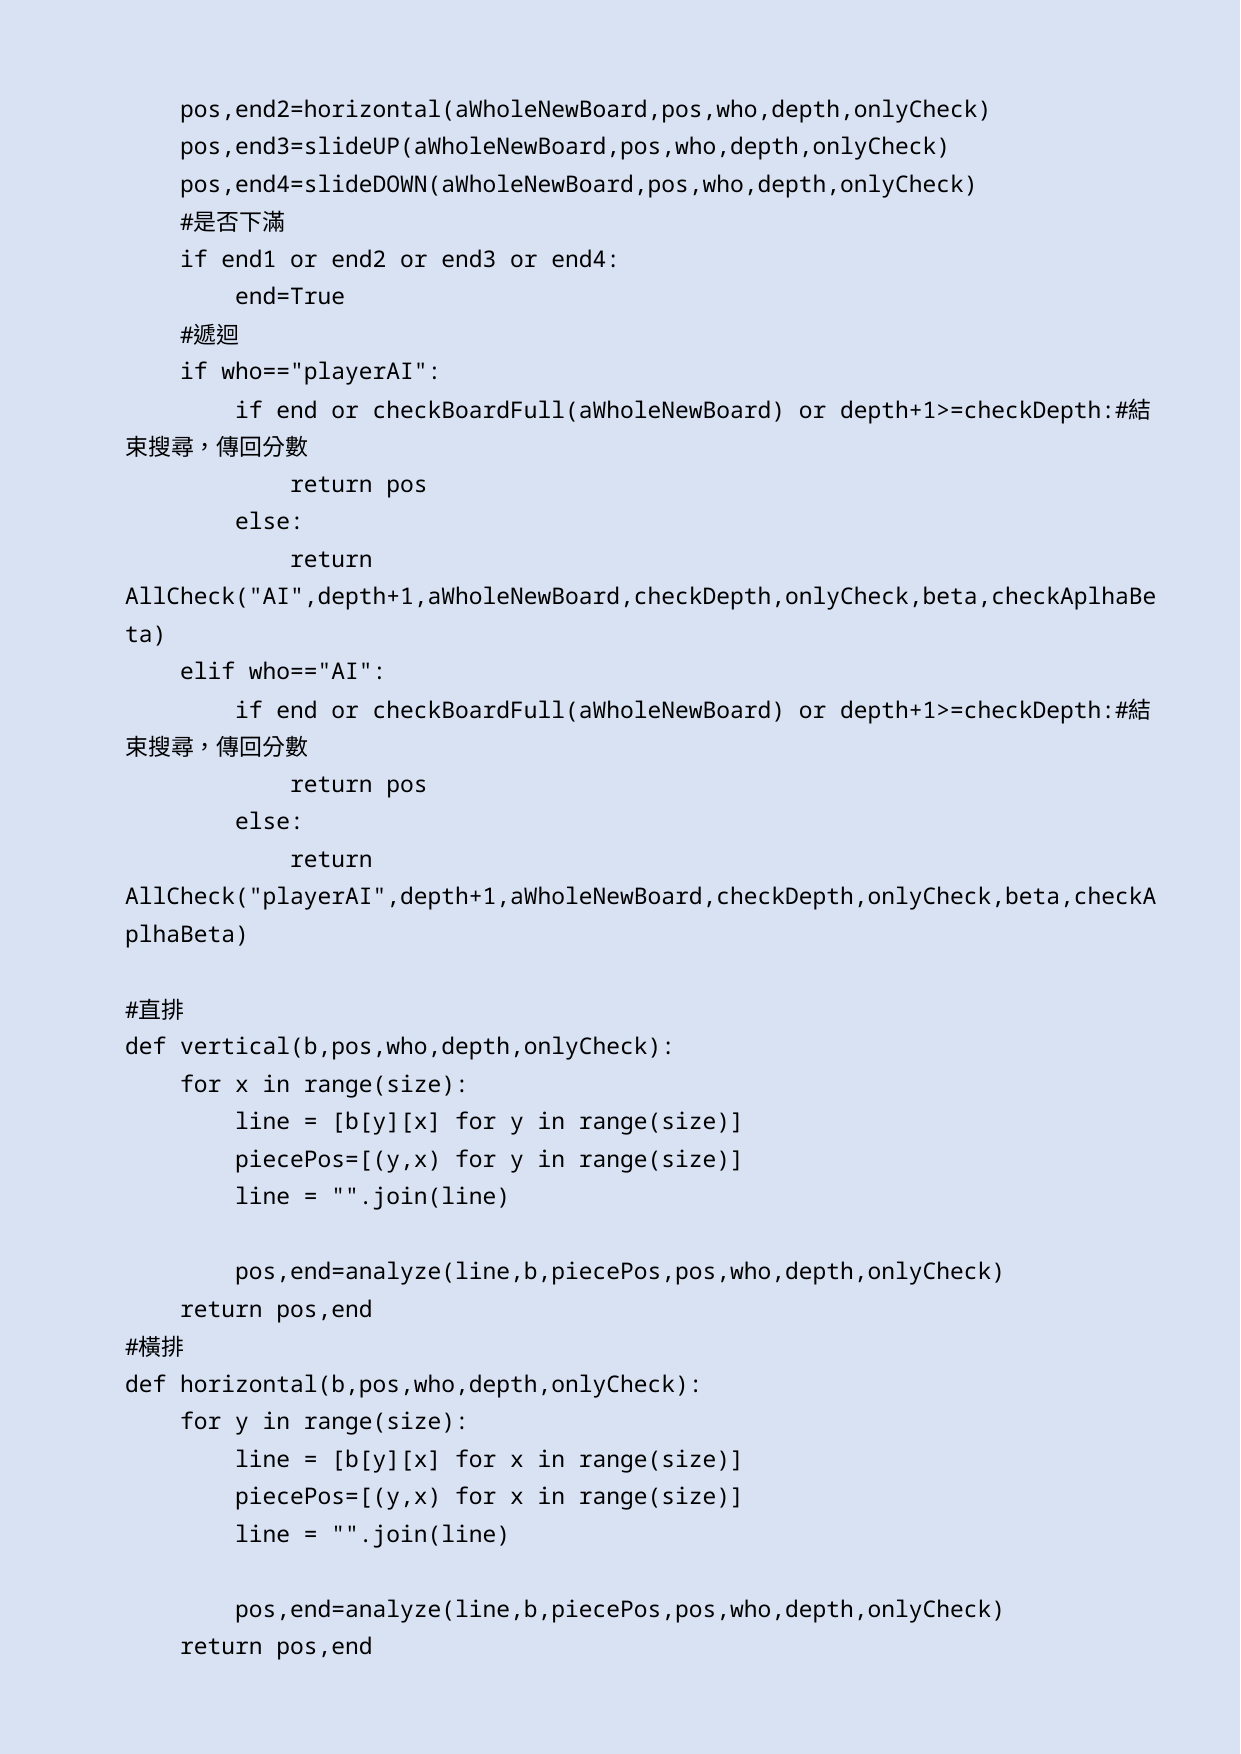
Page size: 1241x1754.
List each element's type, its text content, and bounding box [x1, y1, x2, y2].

list pos,end=analyze(line,b,piecePos,pos,who,depth,onlyCheck) [125, 1252, 1165, 1289]
list #是否下滿 [125, 202, 1165, 239]
list pos,end3=slideUP(aWholeNewBoard,pos,who,depth,onlyCheck) [125, 127, 1165, 164]
list elif who=="AI": [125, 652, 1165, 689]
list #遞迴 [125, 314, 1165, 352]
list else: [125, 502, 1165, 539]
list pos,end2=horizontal(aWholeNewBoard,pos,who,depth,onlyCheck) [125, 89, 1165, 127]
list end=True [125, 277, 1165, 314]
list return pos [125, 764, 1165, 802]
list return AllCheck("playerAI",depth+1,aWholeNewBoard,checkDepth,onlyCheck,beta,checkAplhaBeta) [125, 839, 1165, 952]
list return pos,end [125, 1627, 1165, 1664]
list def horizontal(b,pos,who,depth,onlyCheck): [125, 1364, 1165, 1402]
list def vertical(b,pos,who,depth,onlyCheck): [125, 1027, 1165, 1064]
list return pos,end [125, 1289, 1165, 1327]
list pos,end4=slideDOWN(aWholeNewBoard,pos,who,depth,onlyCheck) [125, 164, 1165, 202]
list line = "".join(line) [125, 1177, 1165, 1214]
list if who=="playerAI": [125, 352, 1165, 389]
list line = [b[y][x] for x in range(size)] [125, 1439, 1165, 1477]
list line = [b[y][x] for y in range(size)] [125, 1102, 1165, 1139]
list for y in range(size): [125, 1402, 1165, 1439]
list line = "".join(line) [125, 1514, 1165, 1552]
list pos,end=analyze(line,b,piecePos,pos,who,depth,onlyCheck) [125, 1589, 1165, 1627]
list else: [125, 802, 1165, 839]
list if end1 or end2 or end3 or end4: [125, 239, 1165, 277]
list #直排 [125, 989, 1165, 1027]
list piecePos=[(y,x) for x in range(size)] [125, 1477, 1165, 1514]
list for x in range(size): [125, 1064, 1165, 1102]
list #橫排 [125, 1327, 1165, 1364]
list if end or checkBoardFull(aWholeNewBoard) or depth+1>=checkDepth:#結束搜尋，傳回分數 [125, 689, 1165, 764]
list return AllCheck("AI",depth+1,aWholeNewBoard,checkDepth,onlyCheck,beta,checkAplhaBeta) [125, 539, 1165, 652]
list piecePos=[(y,x) for y in range(size)] [125, 1139, 1165, 1177]
list return pos [125, 464, 1165, 502]
list if end or checkBoardFull(aWholeNewBoard) or depth+1>=checkDepth:#結束搜尋，傳回分數 [125, 389, 1165, 464]
